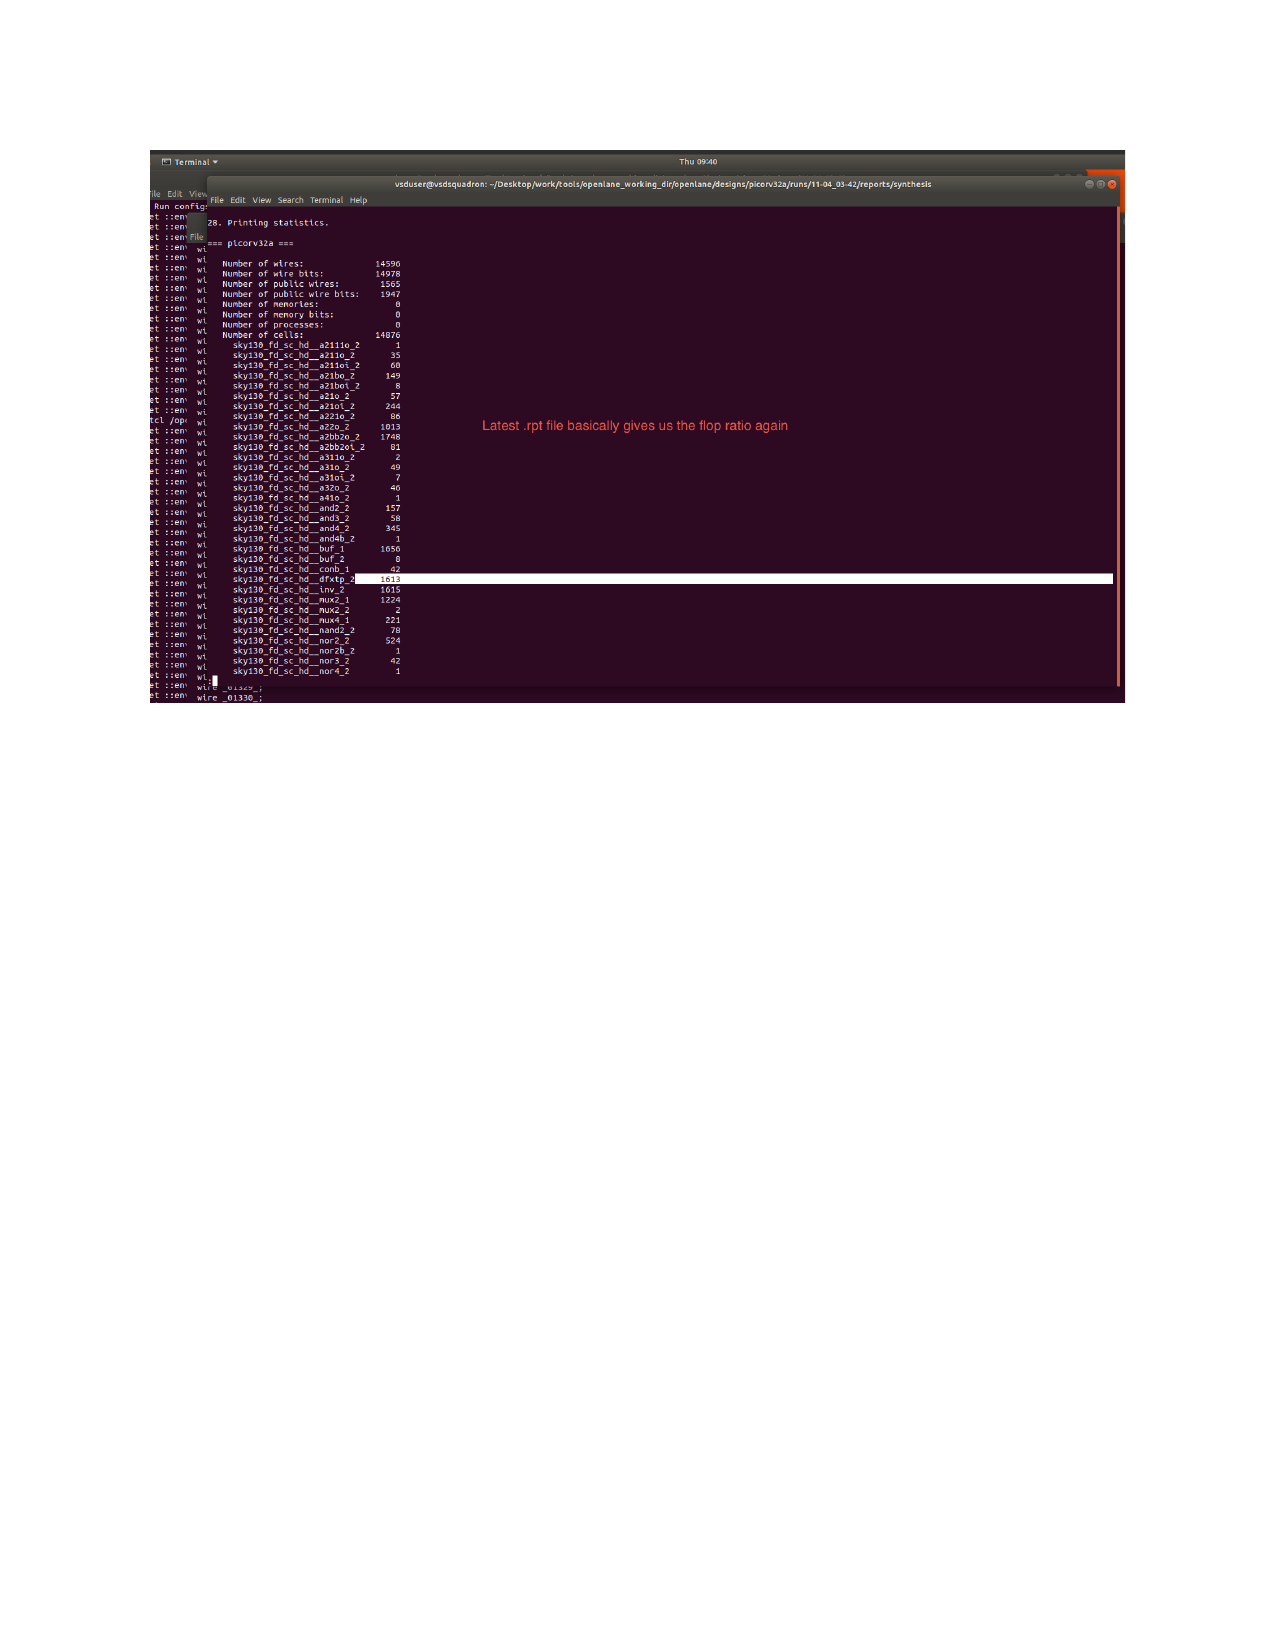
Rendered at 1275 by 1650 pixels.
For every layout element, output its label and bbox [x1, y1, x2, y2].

picture [150, 150, 1125, 703]
